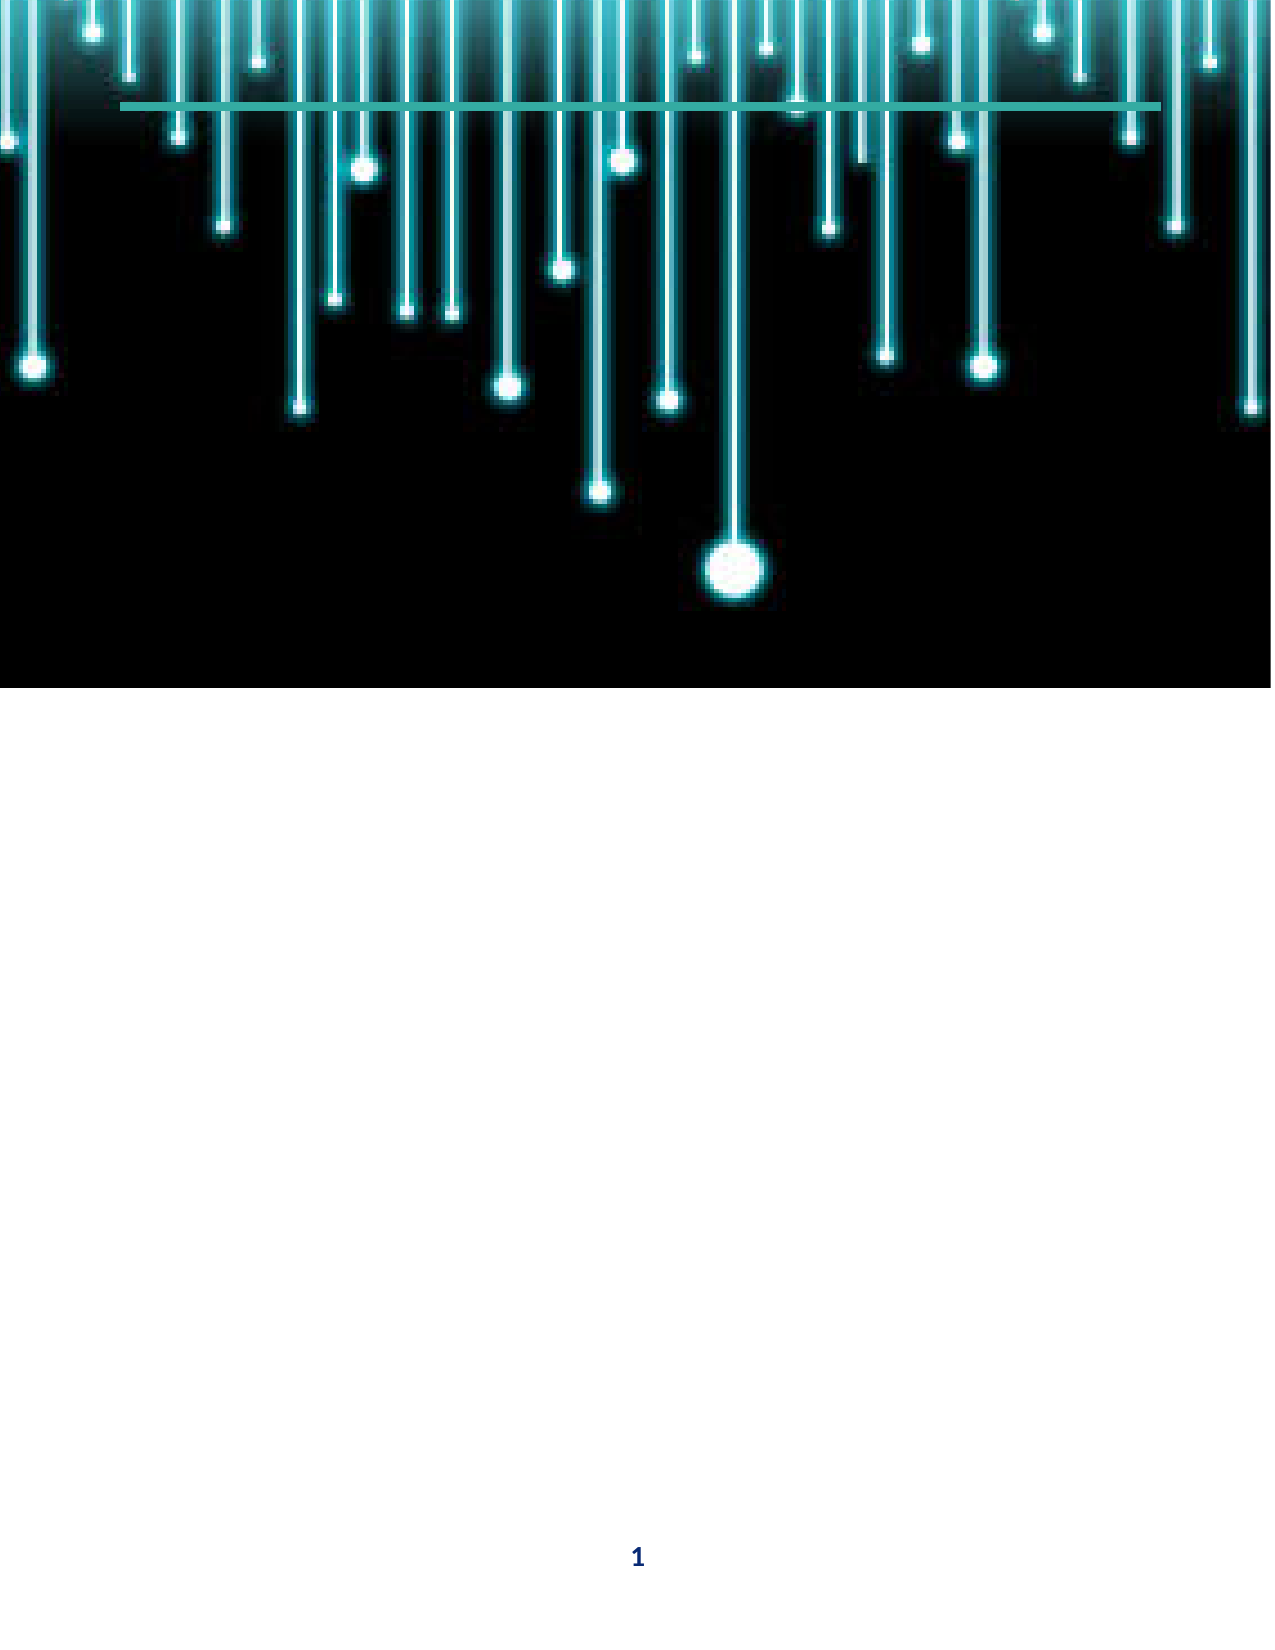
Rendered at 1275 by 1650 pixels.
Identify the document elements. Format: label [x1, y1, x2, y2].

picture [0, 0, 1271, 688]
